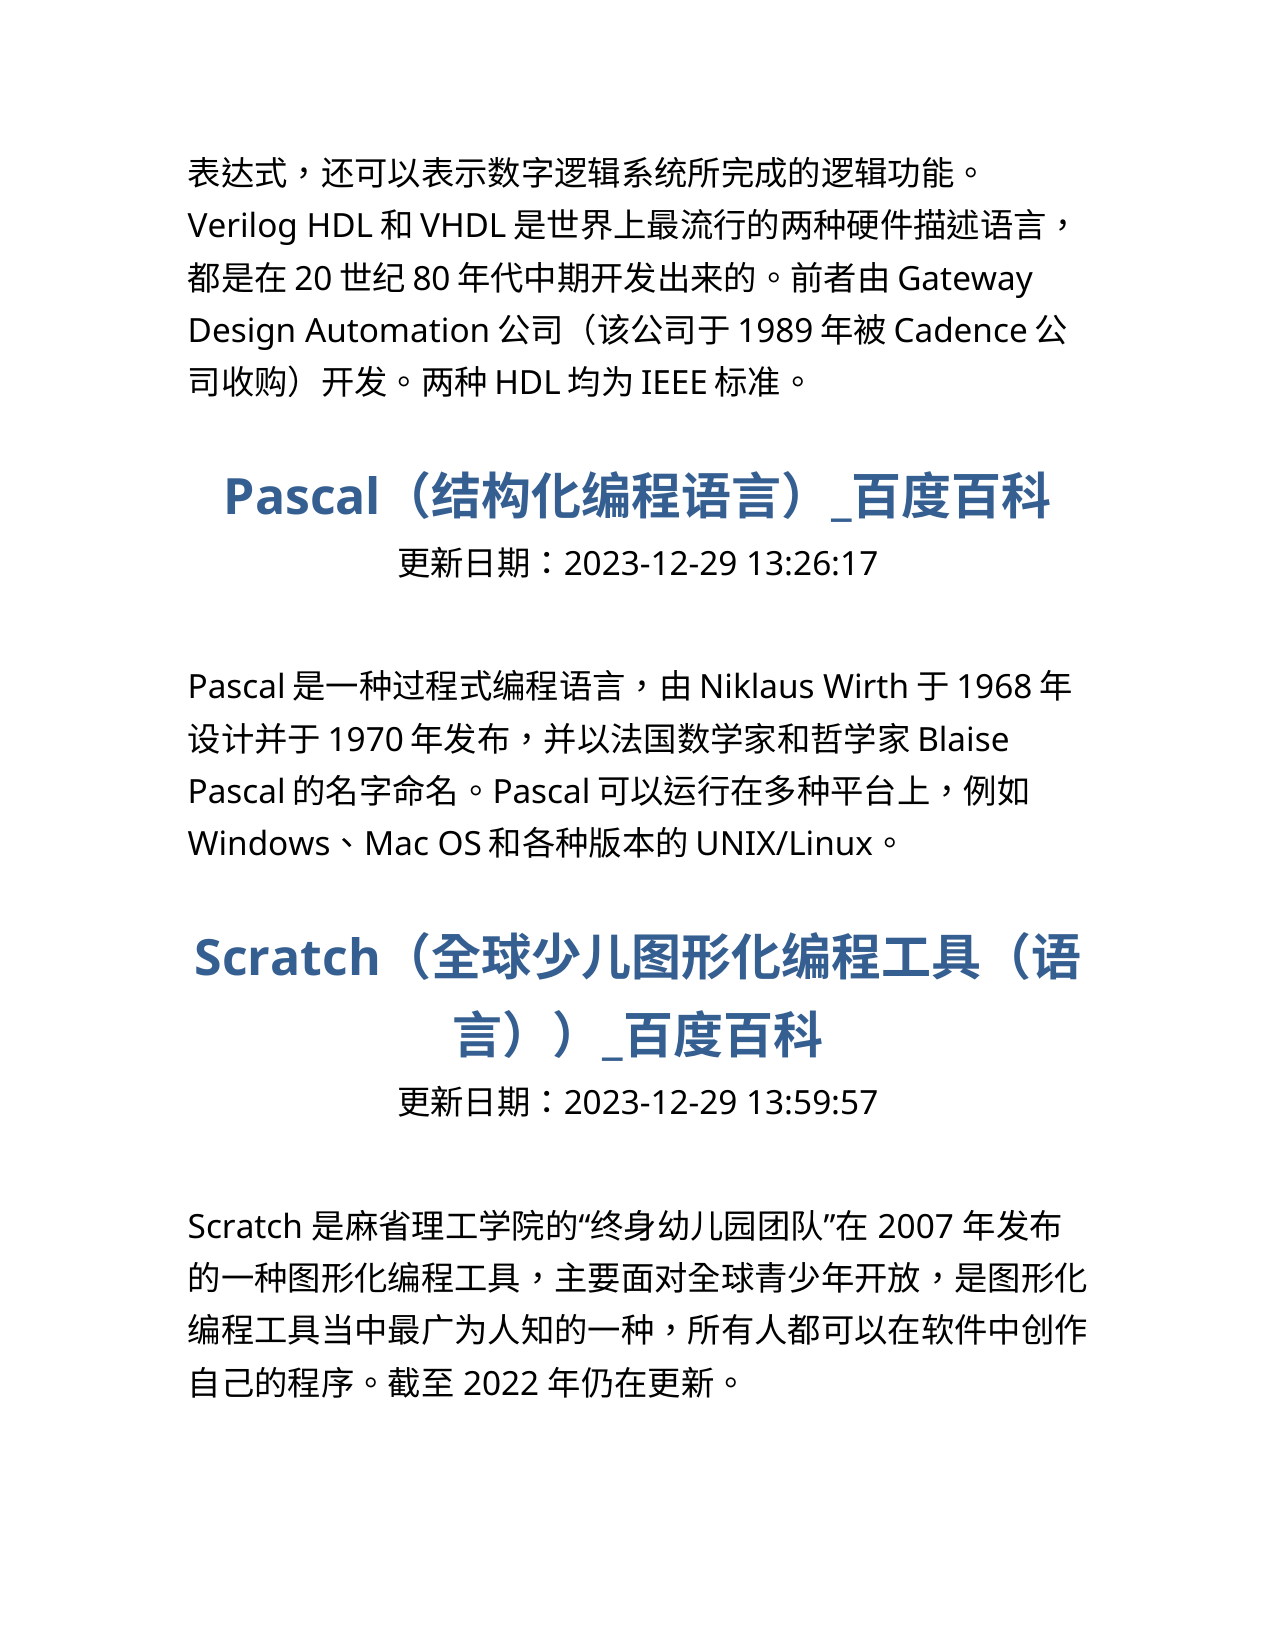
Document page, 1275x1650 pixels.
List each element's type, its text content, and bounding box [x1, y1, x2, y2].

subtitle Scratch（全球少儿图形化编程工具（语言））_百度百科 [187, 922, 1087, 1068]
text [187, 150, 1087, 404]
text 更新日期：2023-12-29 13:59:57 [187, 1079, 1087, 1124]
text Scratch 是麻省理工学院的“终身幼儿园团队”在 2007 年发布的一种图形化编程工具，主要面对全球青少年开放，是图形化编程工具当中最广为人知的一种，所有人都可以在软件中创作自己的程序。截至 2022 年仍在更新。 [187, 1203, 1087, 1405]
subtitle Pascal（结构化编程语言）_百度百科 [187, 461, 1087, 529]
text Pascal是一种过程式编程语言，由Niklaus Wirth于1968年设计并于1970年发布，并以法国数学家和哲学家Blaise Pascal的名字命名。Pascal可以运行在多种平台上，例如Windows、Mac OS和各种版本的UNIX/Linux。 [187, 663, 1087, 865]
text 更新日期：2023-12-29 13:26:17 [187, 539, 1087, 585]
